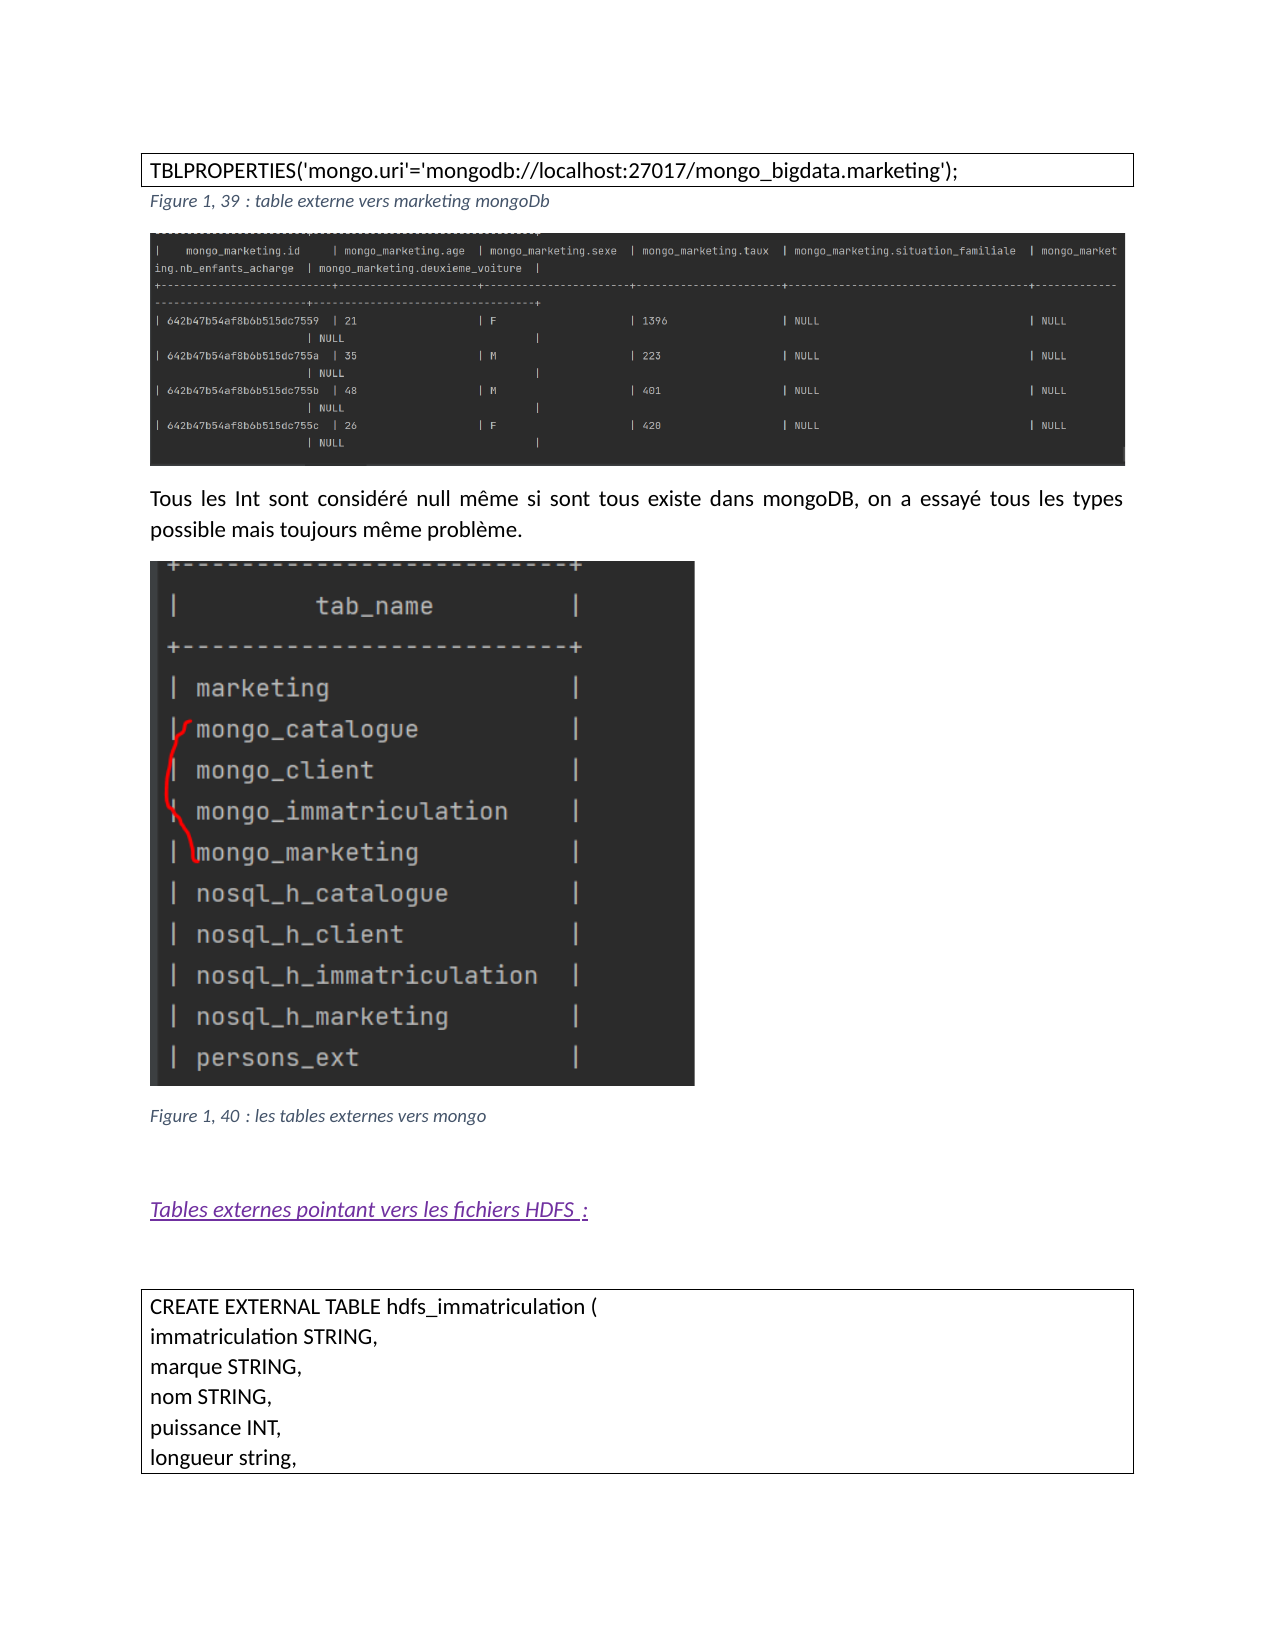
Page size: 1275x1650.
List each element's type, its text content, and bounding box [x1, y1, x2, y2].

text Figure 1, 39 : table externe vers marketing mongoDb [150, 189, 1125, 212]
text CREATE EXTERNAL TABLE hdfs_immatriculation ( [142, 1290, 1133, 1319]
picture [150, 233, 1125, 466]
text TBLPROPERTIES('mongo.uri'='mongodb://localhost:27017/mongo_bigdata.marketing'); [142, 154, 1133, 186]
text immatriculation STRING, [142, 1319, 1133, 1349]
picture [150, 561, 695, 1086]
text marque STRING, [142, 1349, 1133, 1379]
text puissance INT, [142, 1409, 1133, 1440]
text nom STRING, [142, 1379, 1133, 1409]
text Figure 1, 40 : les tables externes vers mongo [150, 1104, 1125, 1127]
text Tables externes pointant vers les fichiers HDFS : [150, 1195, 1125, 1223]
text Tous les Int sont considéré null même si sont tous existe dans mongoDB, on a essayé tous les types possible mais toujours même problème. [150, 484, 1125, 543]
text longueur string, [142, 1440, 1133, 1473]
